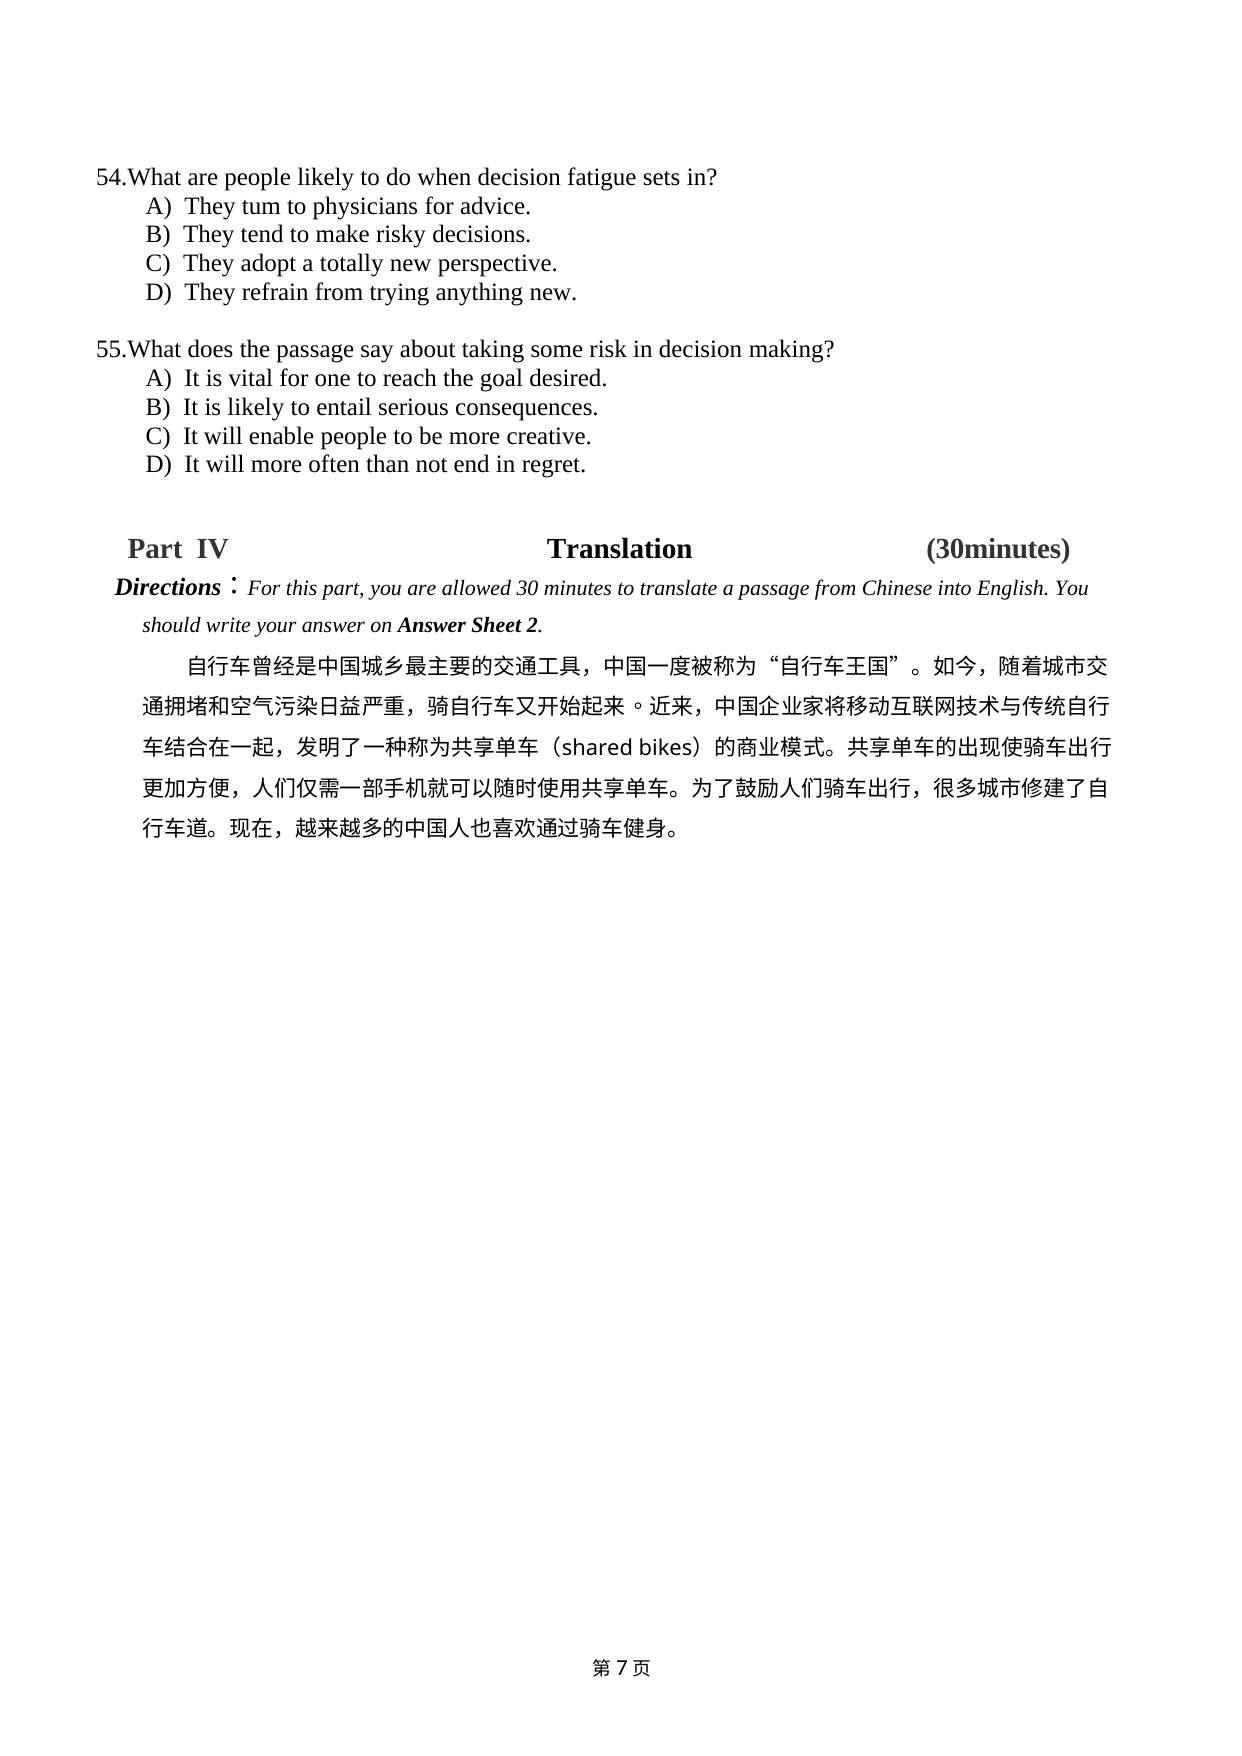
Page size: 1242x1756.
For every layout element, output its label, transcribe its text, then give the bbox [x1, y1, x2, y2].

text D) They refrain from trying anything new. [145, 277, 1123, 306]
table_header Part [107, 536, 189, 565]
text A) They tum to physicians for advice. [145, 191, 1123, 219]
text C) They adopt a totally new perspective. [145, 248, 1123, 277]
text 54.What are people likely to do when decision fatigue sets in? [96, 162, 1123, 191]
text 自行车曾经是中国城乡最主要的交通工具，中国一度被称为“自行车王国”。如今，随着城市交通拥堵和空气污染日益严重，骑自行车又开始起来。近来，中国企业家将移动互联网技术与传统自行车结合在一起，发明了一种称为共享单车（shared bikes）的商业模式。共享单车的出现使骑车出行更加方便，人们仅需一部手机就可以随时使用共享单车。为了鼓励人们骑车出行，很多城市修建了自行车道。现在，越来越多的中国人也喜欢通过骑车健身。 [142, 649, 1112, 843]
text B) They tend to make risky decisions. [145, 219, 1123, 248]
table_header IV [190, 536, 388, 565]
text C) It will enable people to be more creative. [145, 421, 1123, 449]
text D) It will more often than not end in regret. [145, 449, 1123, 478]
text A) It is vital for one to reach the goal desired. [145, 363, 1123, 392]
text Directions：For this part, you are allowed 30 minutes to translate a passage from Chinese into English. You should write your answer on Answer Sheet 2. [114, 568, 1123, 637]
table_header Translation [388, 536, 809, 565]
text B) It is likely to entail serious consequences. [145, 392, 1123, 421]
table_header (30minutes) [809, 536, 1092, 565]
text 55.What does the passage say about taking some risk in decision making? [96, 334, 1123, 363]
